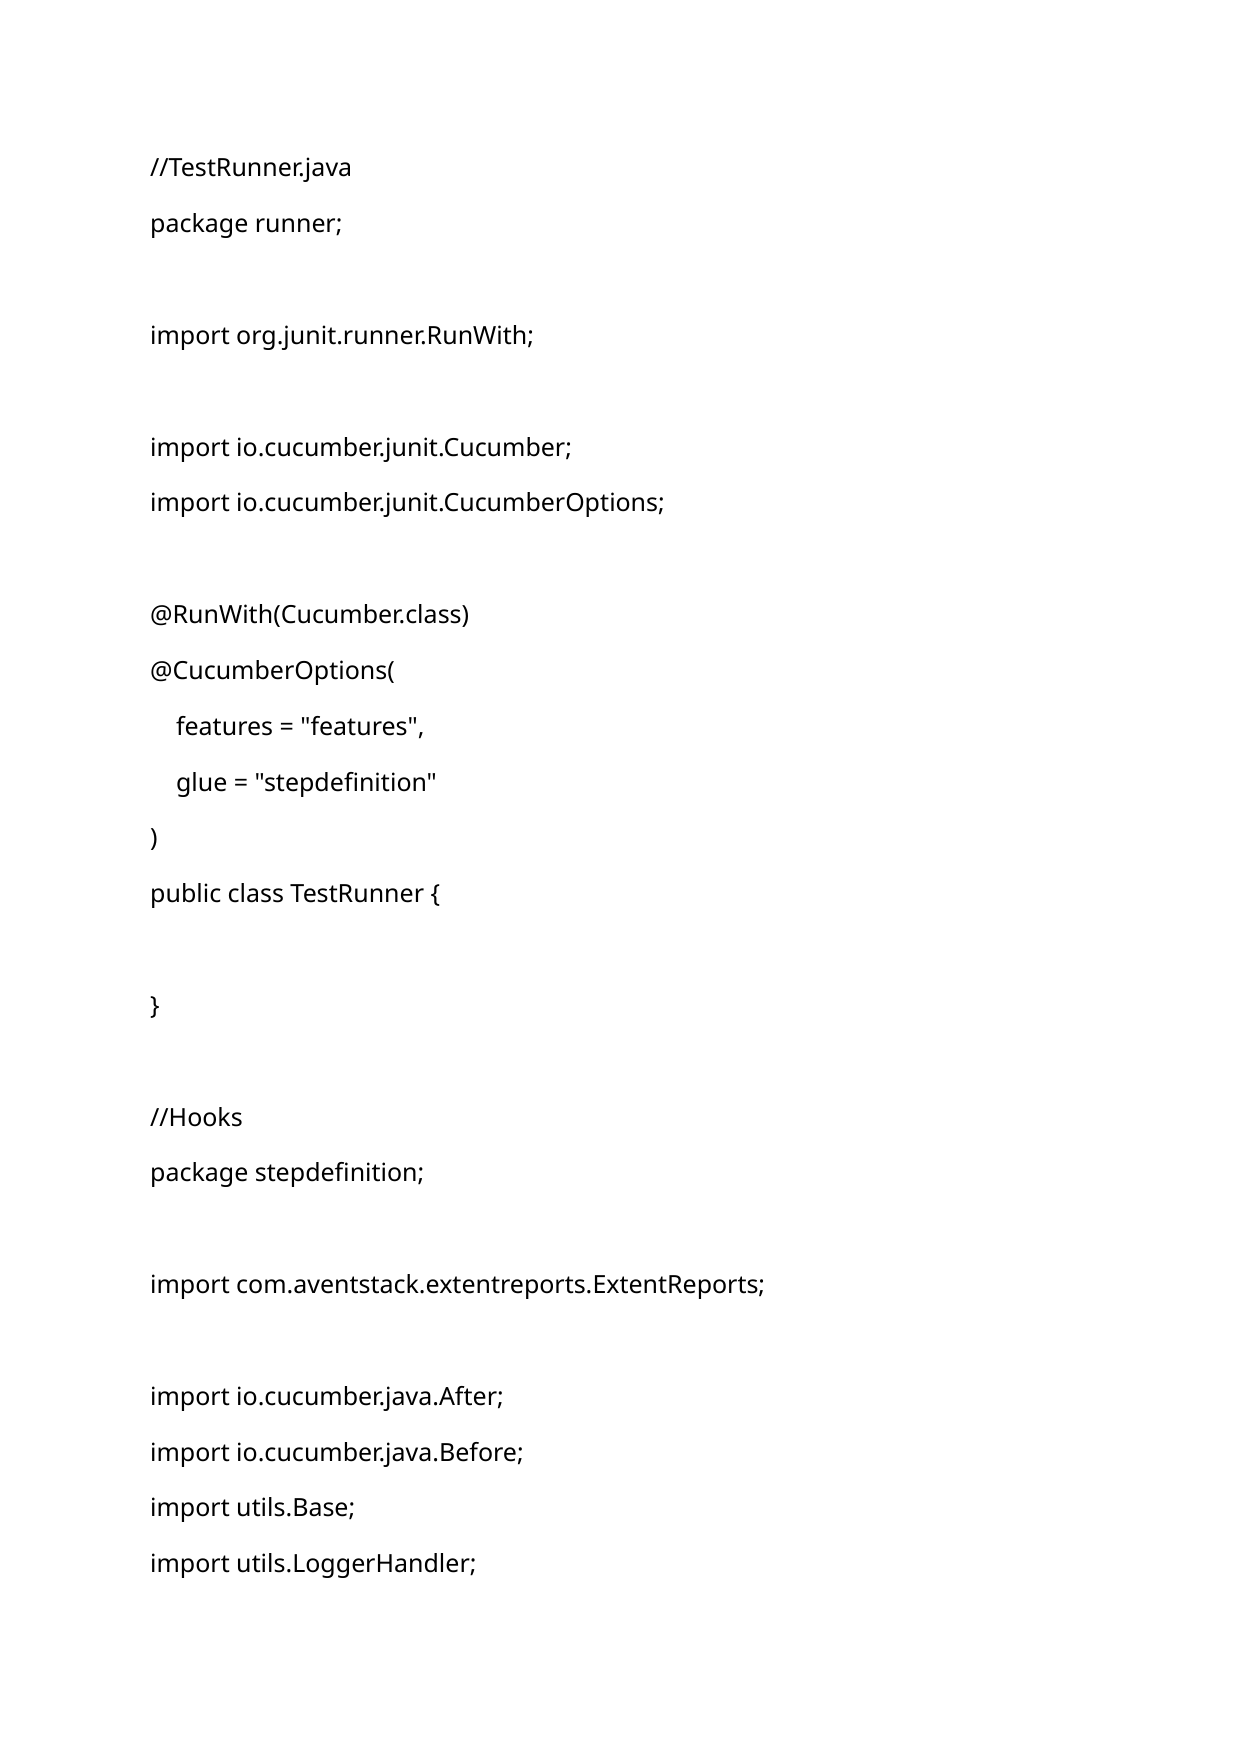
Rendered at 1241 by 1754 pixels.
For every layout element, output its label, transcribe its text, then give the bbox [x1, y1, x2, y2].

text package stepdefinition; [150, 1155, 1090, 1189]
text } [150, 987, 1090, 1022]
text features = "features", [150, 708, 1090, 742]
text import io.cucumber.java.Before; [150, 1434, 1090, 1468]
text package runner; [150, 206, 1090, 240]
text @CucumberOptions( [150, 652, 1090, 687]
text import org.junit.runner.RunWith; [150, 317, 1090, 352]
text import io.cucumber.junit.Cucumber; [150, 429, 1090, 463]
text ) [150, 820, 1090, 854]
text public class TestRunner { [150, 876, 1090, 910]
text import utils.Base; [150, 1490, 1090, 1524]
text @RunWith(Cucumber.class) [150, 597, 1090, 631]
text //TestRunner.java [150, 150, 1090, 184]
text import io.cucumber.java.After; [150, 1378, 1090, 1412]
text import com.aventstack.extentreports.ExtentReports; [150, 1267, 1090, 1301]
text import utils.LoggerHandler; [150, 1546, 1090, 1580]
text glue = "stepdefinition" [150, 764, 1090, 798]
text import io.cucumber.junit.CucumberOptions; [150, 485, 1090, 519]
text //Hooks [150, 1099, 1090, 1133]
